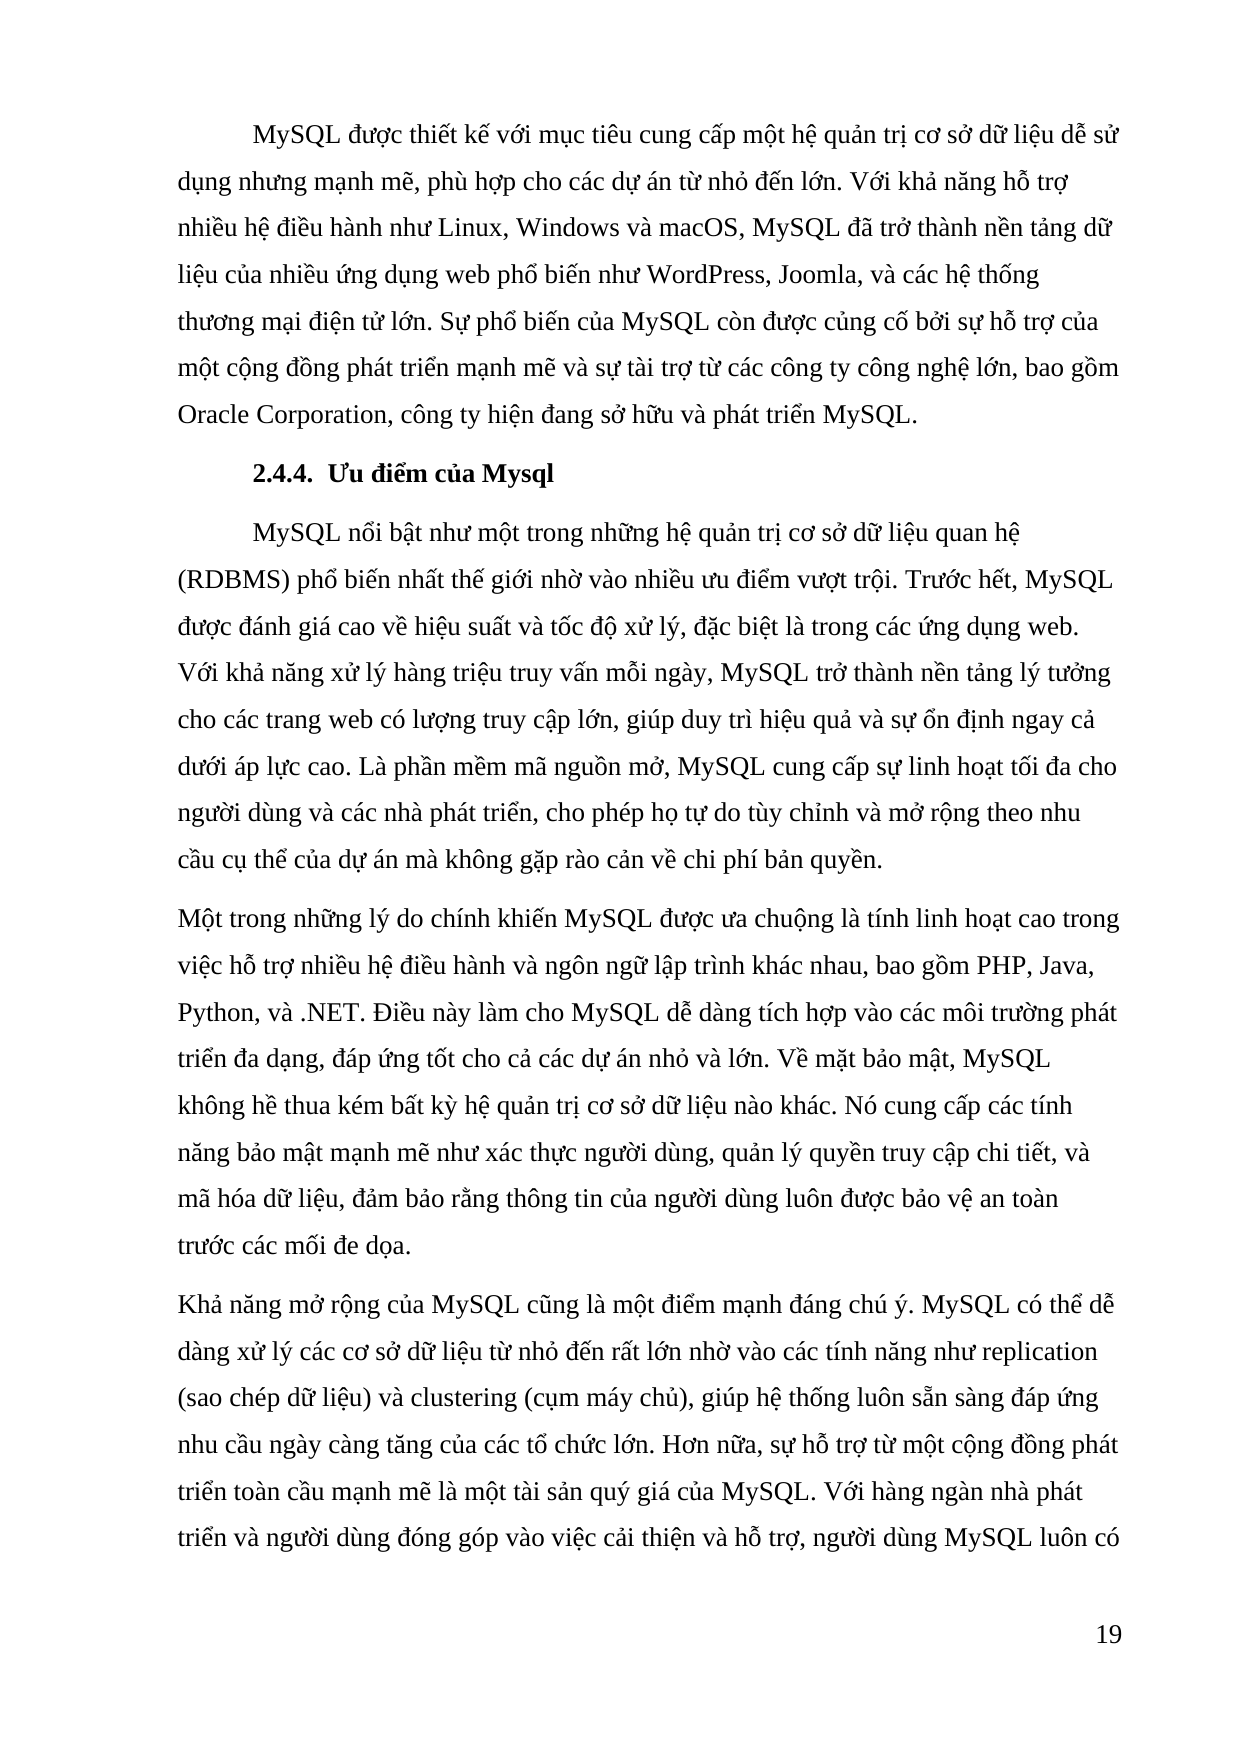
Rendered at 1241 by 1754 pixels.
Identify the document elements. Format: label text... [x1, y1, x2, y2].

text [177, 1288, 1122, 1553]
subtitle Ưu điểm của Mysql [252, 457, 1122, 488]
text MySQL được thiết kế với mục tiêu cung cấp một hệ quản trị cơ sở dữ liệu dễ sử dụng nhưng mạnh mẽ, phù hợp cho các dự án từ nhỏ đến lớn. Với khả năng hỗ trợ nhiều hệ điều hành như Linux, Windows và macOS, MySQL đã trở thành nền tảng dữ liệu của nhiều ứng dụng web phổ biến như WordPress, Joomla, và các hệ thống thương mại điện tử lớn. Sự phổ biến của MySQL còn được củng cố bởi sự hỗ trợ của một cộng đồng phát triển mạnh mẽ và sự tài trợ từ các công ty công nghệ lớn, bao gồm Oracle Corporation, công ty hiện đang sở hữu và phát triển MySQL. [177, 118, 1122, 429]
text MySQL nổi bật như một trong những hệ quản trị cơ sở dữ liệu quan hệ (RDBMS) phổ biến nhất thế giới nhờ vào nhiều ưu điểm vượt trội. Trước hết, MySQL được đánh giá cao về hiệu suất và tốc độ xử lý, đặc biệt là trong các ứng dụng web. Với khả năng xử lý hàng triệu truy vấn mỗi ngày, MySQL trở thành nền tảng lý tưởng cho các trang web có lượng truy cập lớn, giúp duy trì hiệu quả và sự ổn định ngay cả dưới áp lực cao. Là phần mềm mã nguồn mở, MySQL cung cấp sự linh hoạt tối đa cho người dùng và các nhà phát triển, cho phép họ tự do tùy chỉnh và mở rộng theo nhu cầu cụ thể của dự án mà không gặp rào cản về chi phí bản quyền. [177, 516, 1122, 874]
text Một trong những lý do chính khiến MySQL được ưa chuộng là tính linh hoạt cao trong việc hỗ trợ nhiều hệ điều hành và ngôn ngữ lập trình khác nhau, bao gồm PHP, Java, Python, và .NET. Điều này làm cho MySQL dễ dàng tích hợp vào các môi trường phát triển đa dạng, đáp ứng tốt cho cả các dự án nhỏ và lớn. Về mặt bảo mật, MySQL không hề thua kém bất kỳ hệ quản trị cơ sở dữ liệu nào khác. Nó cung cấp các tính năng bảo mật mạnh mẽ như xác thực người dùng, quản lý quyền truy cập chi tiết, và mã hóa dữ liệu, đảm bảo rằng thông tin của người dùng luôn được bảo vệ an toàn trước các mối đe dọa. [177, 902, 1122, 1260]
